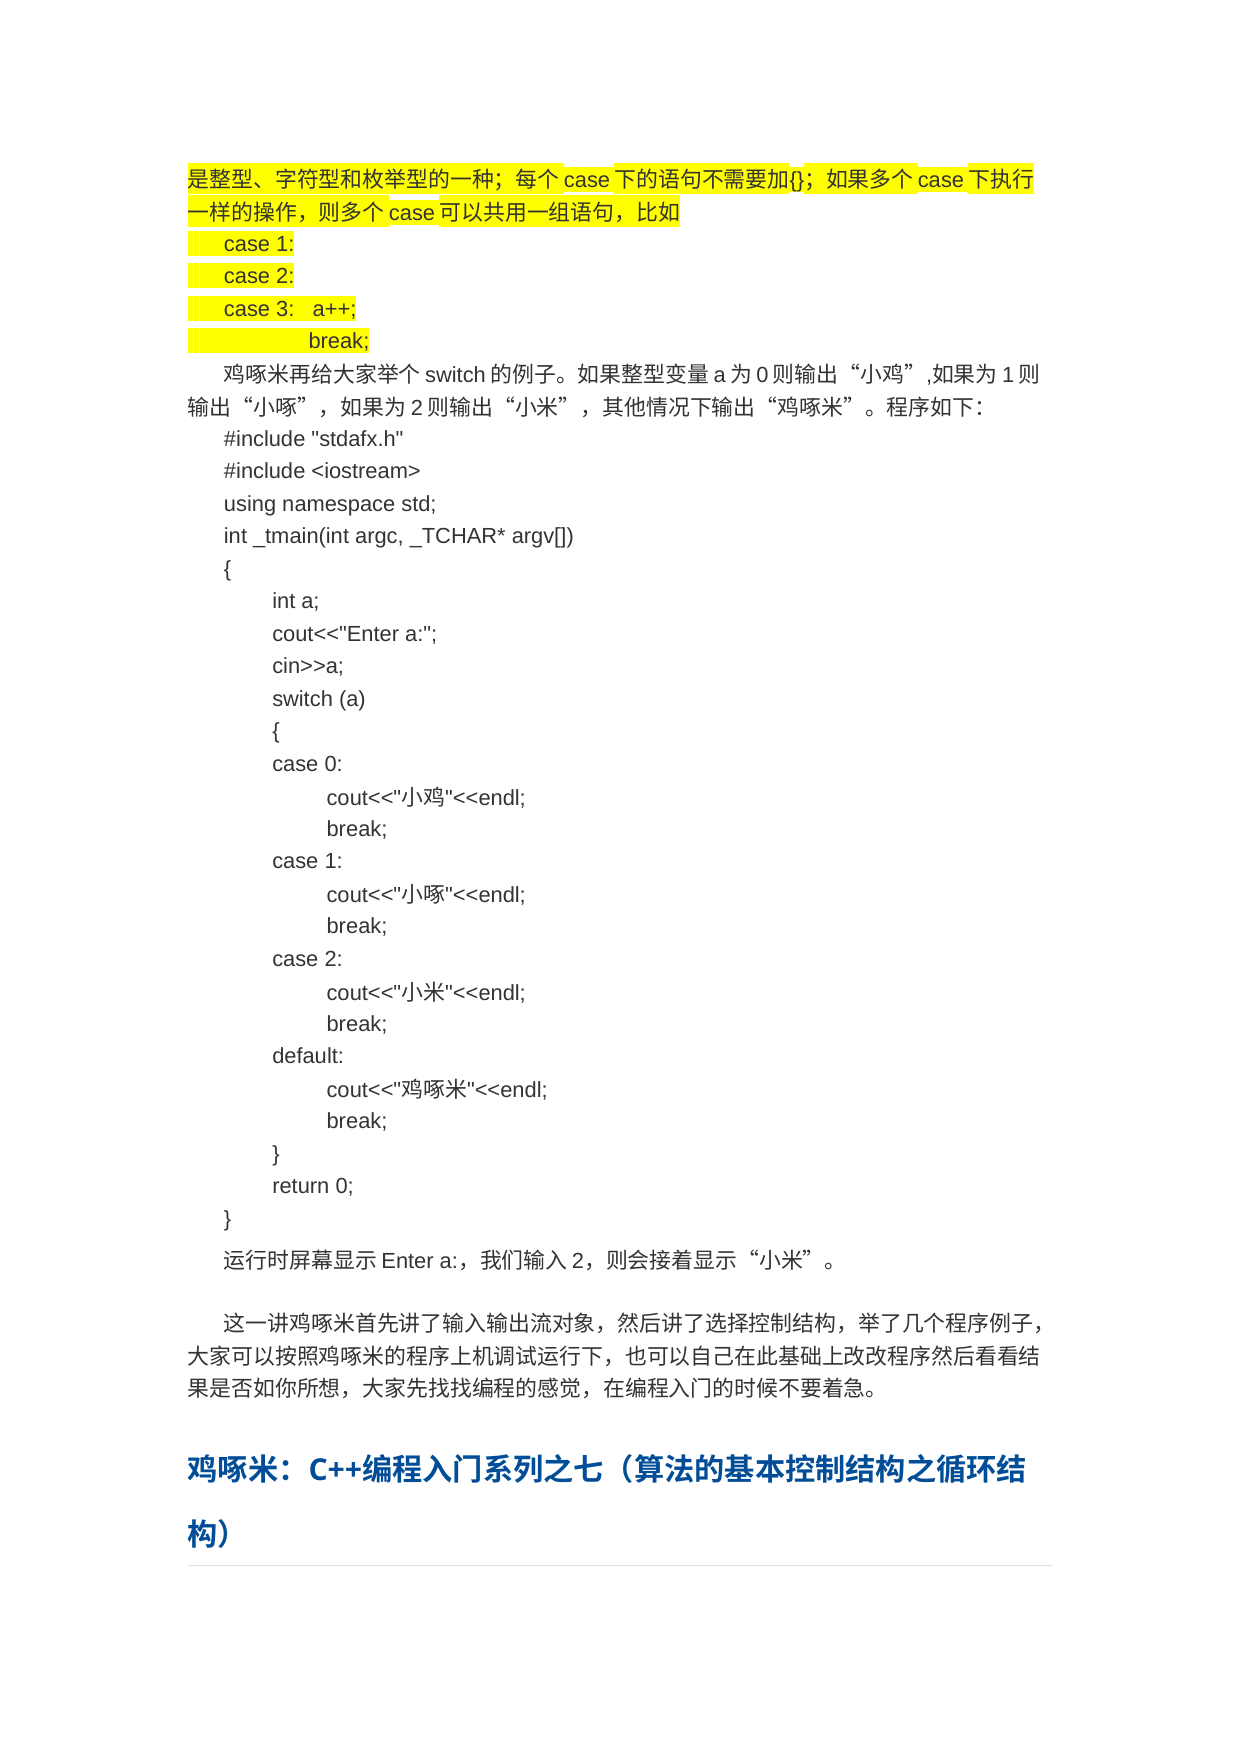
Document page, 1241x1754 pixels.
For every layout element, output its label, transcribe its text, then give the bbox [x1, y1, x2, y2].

text #include "stdafx.h" #include <iostream> using namespace std; int _tmain(int argc, _TCHAR* argv[]) { int a; cout<<"Enter a:"; cin>>a; switch (a) { case 0: cout<<"小鸡"<<endl; break; case 1: cout<<"小啄"<<endl; break; case 2: cout<<"小米"<<endl; break; default: cout<<"鸡啄米"<<endl; break; } return 0; } [187, 422, 1053, 1234]
subtitle 鸡啄米：C++编程入门系列之七（算法的基本控制结构之循环结构） [187, 1435, 1053, 1566]
text 运行时屏幕显示Enter a:，我们输入2，则会接着显示“小米”。 [187, 1242, 1053, 1275]
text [187, 162, 1053, 422]
text 这一讲鸡啄米首先讲了输入输出流对象，然后讲了选择控制结构，举了几个程序例子，大家可以按照鸡啄米的程序上机调试运行下，也可以自己在此基础上改改程序然后看看结果是否如你所想，大家先找找编程的感觉，在编程入门的时候不要着急。 [187, 1306, 1053, 1403]
